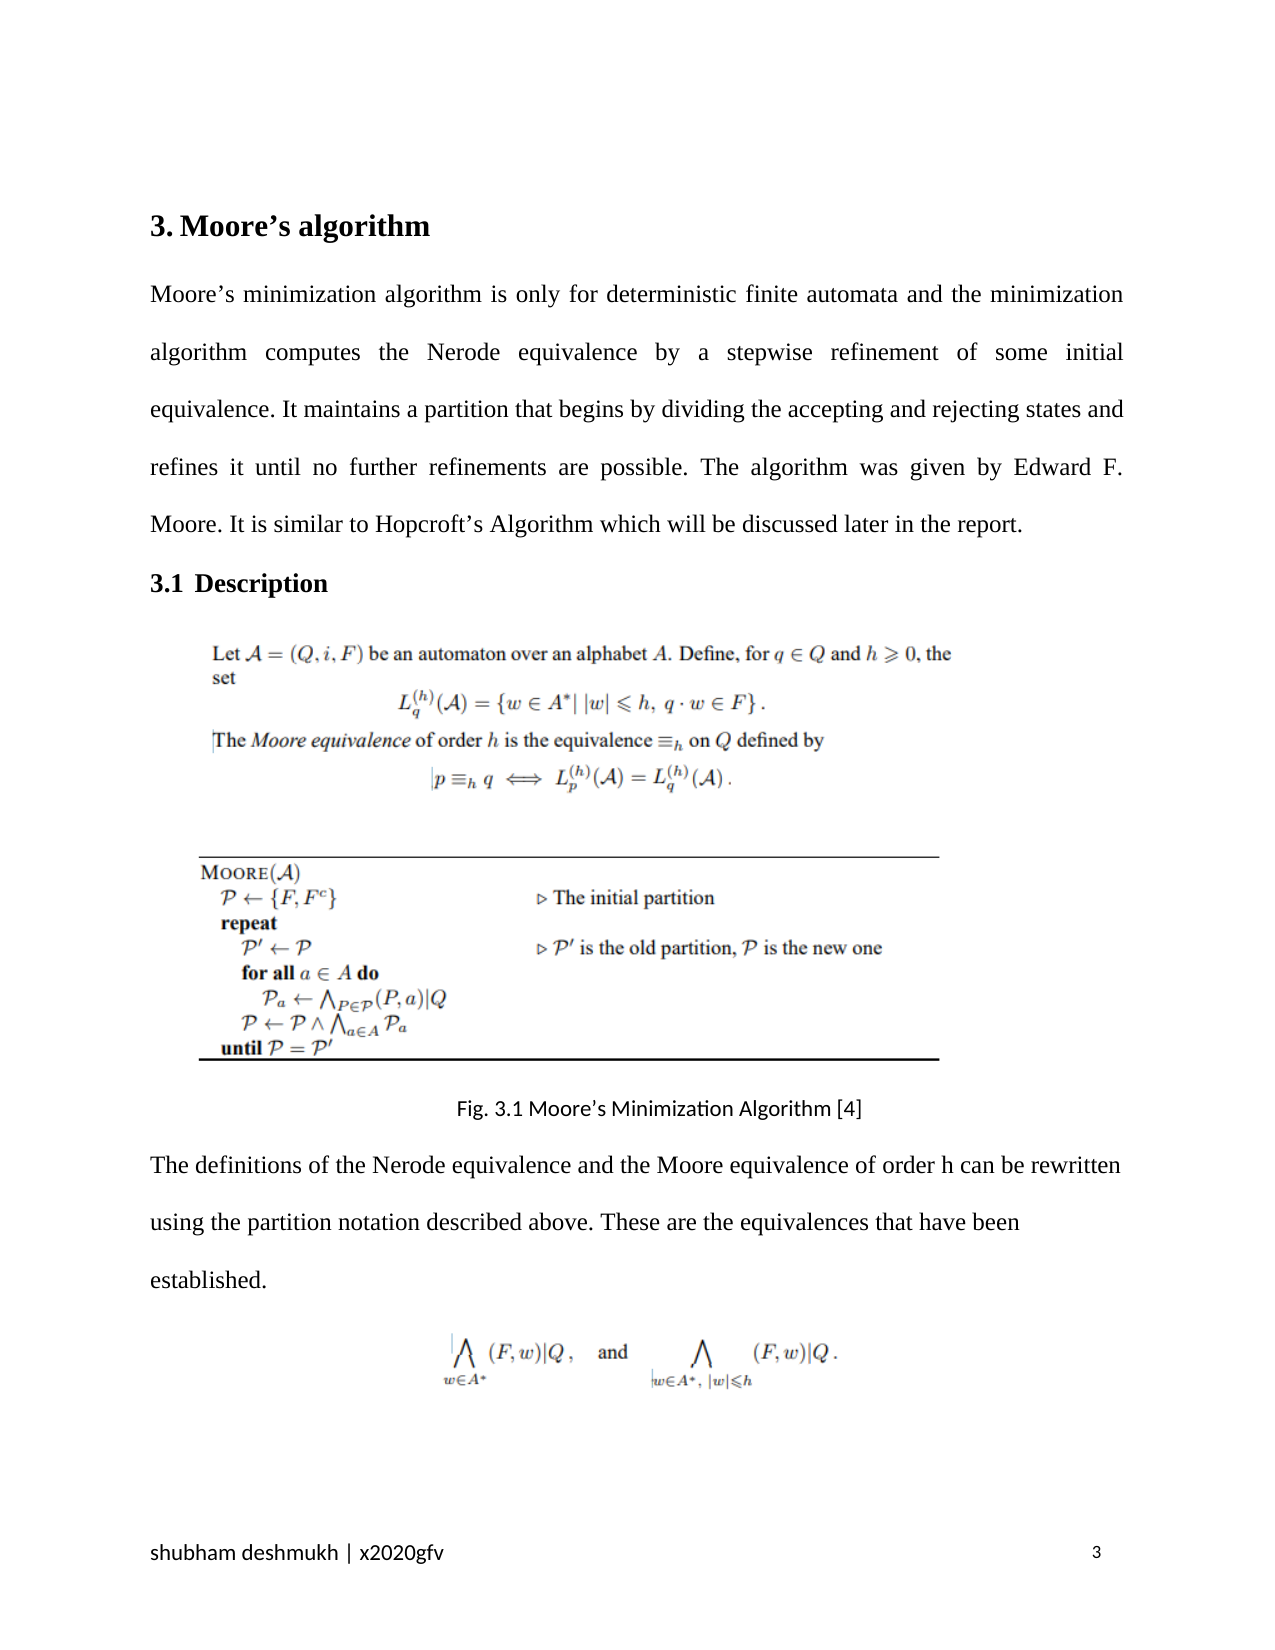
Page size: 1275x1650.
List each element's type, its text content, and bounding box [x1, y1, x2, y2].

picture [434, 1322, 841, 1402]
list Description [150, 567, 1125, 598]
list The definitions of the Nerode equivalence and the Moore equivalence of order h can be rewritten using the partition notation described above. These are the equivalences that have been established. [150, 1150, 1125, 1294]
list Fig. 3.1 Moore’s Minimization Algorithm [4] [194, 1094, 1125, 1122]
picture [194, 629, 966, 826]
picture [194, 853, 942, 1066]
list Moore’s algorithm [150, 207, 1125, 243]
list Moore’s minimization algorithm is only for deterministic finite automata and the minimization algorithm computes the Nerode equivalence by a stepwise refinement of some initial equivalence. It maintains a partition that begins by dividing the accepting and rejecting states and refines it until no further refinements are possible. The algorithm was given by Edward F. Moore. It is similar to Hopcroft’s Algorithm which will be discussed later in the report. [150, 279, 1125, 538]
